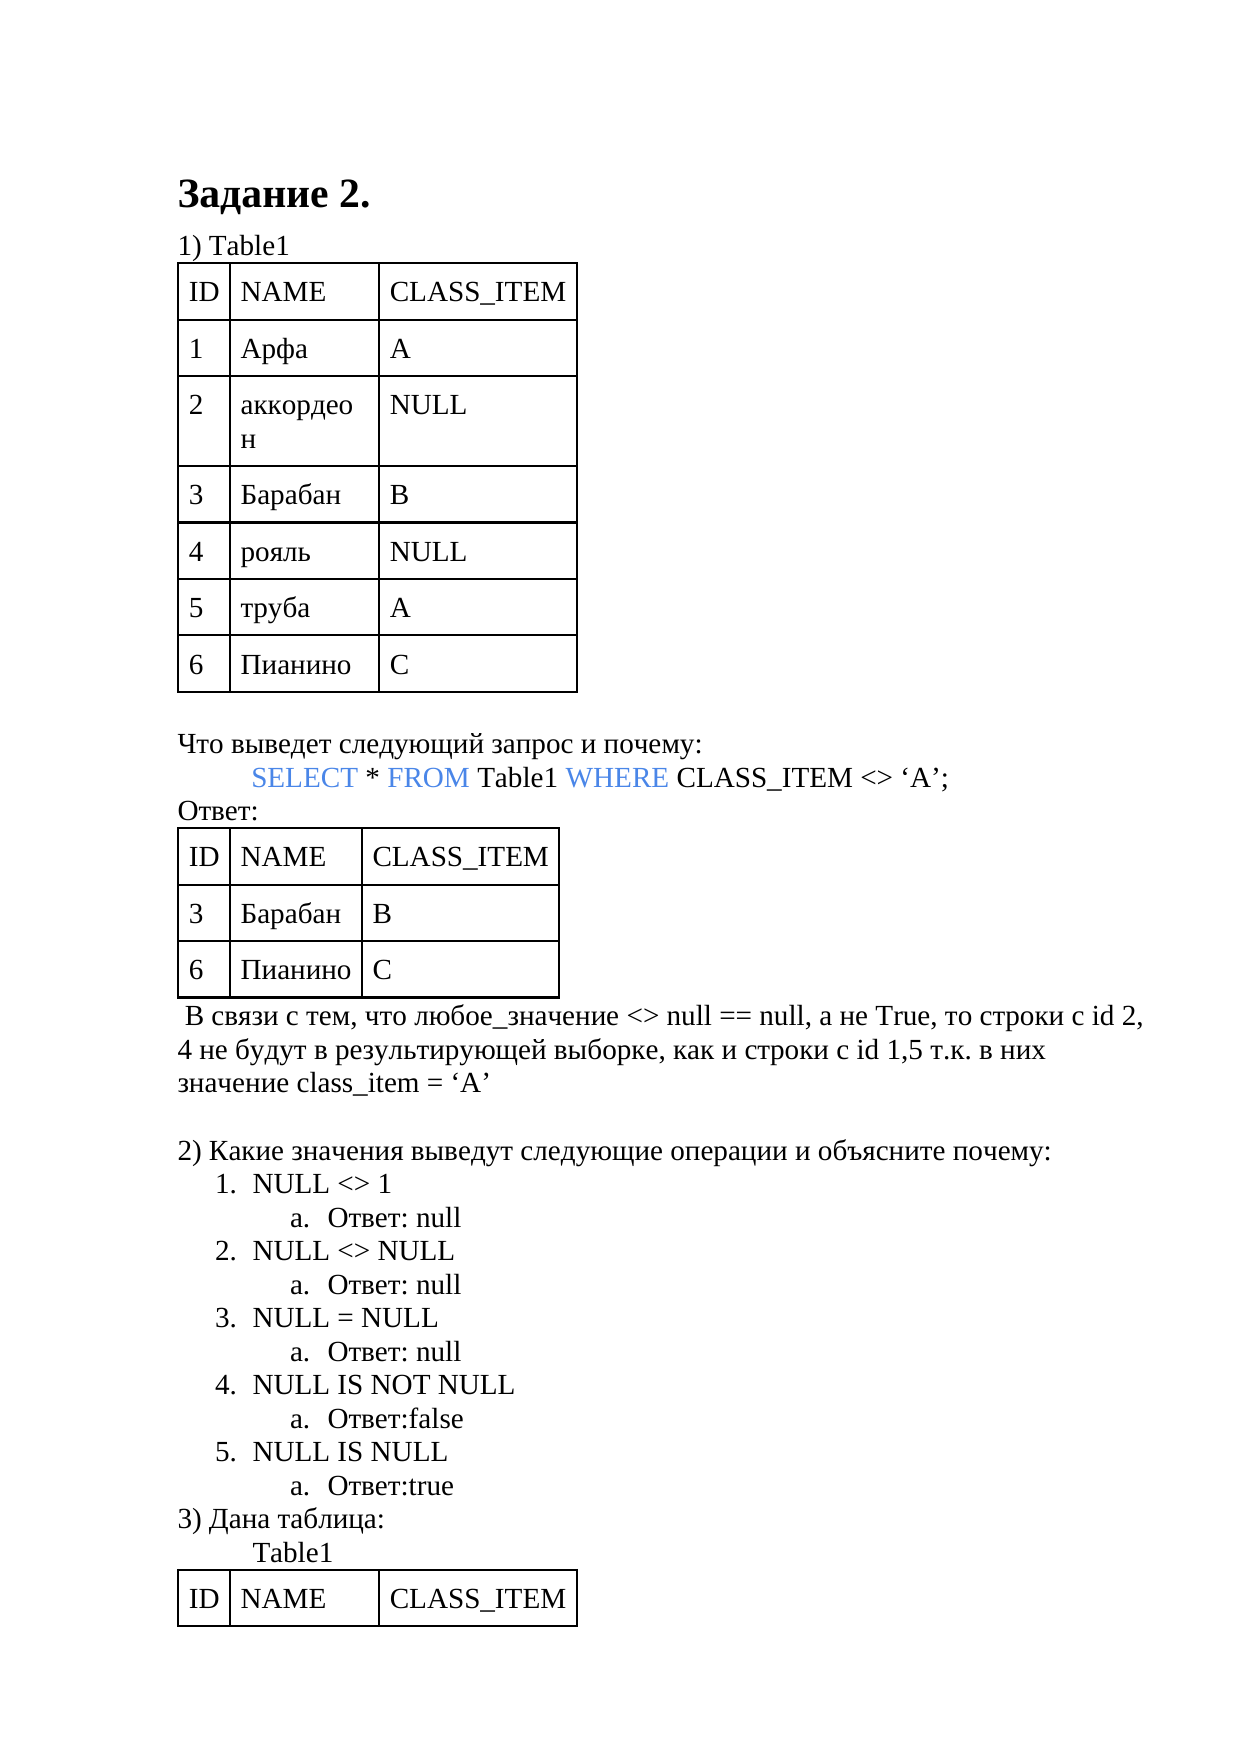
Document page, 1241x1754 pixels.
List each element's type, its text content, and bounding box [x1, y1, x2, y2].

table_cell B [380, 467, 576, 521]
table_cell 4 [179, 524, 229, 578]
list NULL IS NOT NULL [215, 1367, 1152, 1401]
list NULL = NULL [215, 1300, 1152, 1334]
table_cell труба [231, 580, 378, 634]
table_header NAME [231, 264, 378, 318]
table_cell C [380, 636, 576, 691]
table_header ID [179, 1571, 229, 1625]
table_cell NULL [380, 377, 576, 465]
table_cell Арфа [231, 321, 378, 375]
table_cell 1 [179, 321, 229, 375]
table_header CLASS_ITEM [363, 829, 558, 883]
table_header NAME [231, 1571, 378, 1625]
table_header NAME [231, 829, 361, 883]
list Ответ:false [290, 1401, 1152, 1434]
table_header ID [179, 264, 229, 318]
table_cell 3 [179, 467, 229, 521]
table_cell 2 [179, 377, 229, 465]
list Ответ: null [290, 1267, 1152, 1300]
text 2) Какие значения выведут следующие операции и объясните почему: [177, 1133, 1152, 1166]
table_cell Барабан [231, 886, 361, 940]
table_cell 3 [179, 886, 229, 940]
table_cell NULL [380, 524, 576, 578]
text SELECT * FROM Table1 WHERE CLASS_ITEM <> ‘A’; [177, 760, 1152, 793]
list NULL <> NULL [215, 1233, 1152, 1267]
table_cell Пианино [231, 942, 361, 996]
text В связи с тем, что любое_значение <> null == null, а не True, то строки с id 2, 4 не будут в результирующей выборке, как и строки с id 1,5 т.к. в них значение class_item = ‘A’ [177, 998, 1152, 1099]
table_cell B [363, 886, 558, 940]
table_cell Пианино [231, 636, 378, 691]
subtitle Задание 2. [177, 168, 1152, 216]
text Что выведет следующий запрос и почему: [177, 726, 1152, 760]
table_header CLASS_ITEM [380, 264, 576, 318]
text 3) Дана таблица: [177, 1502, 1152, 1535]
list Ответ: null [290, 1334, 1152, 1367]
table_cell 5 [179, 580, 229, 634]
table_header ID [179, 829, 229, 883]
table_cell рояль [231, 524, 378, 578]
text Ответ: [177, 793, 1152, 827]
list Ответ:true [290, 1468, 1152, 1502]
table_cell аккордеон [231, 377, 378, 465]
table_cell 6 [179, 942, 229, 996]
list NULL <> 1 [215, 1166, 1152, 1200]
text Table1 [252, 1535, 1152, 1569]
list NULL IS NULL [215, 1434, 1152, 1468]
table_cell A [380, 580, 576, 634]
table_header CLASS_ITEM [380, 1571, 576, 1625]
table_cell 6 [179, 636, 229, 691]
table_cell A [380, 321, 576, 375]
table_cell Барабан [231, 467, 378, 521]
text 1) Table1 [177, 228, 1152, 262]
list Ответ: null [290, 1200, 1152, 1233]
table_cell C [363, 942, 558, 996]
